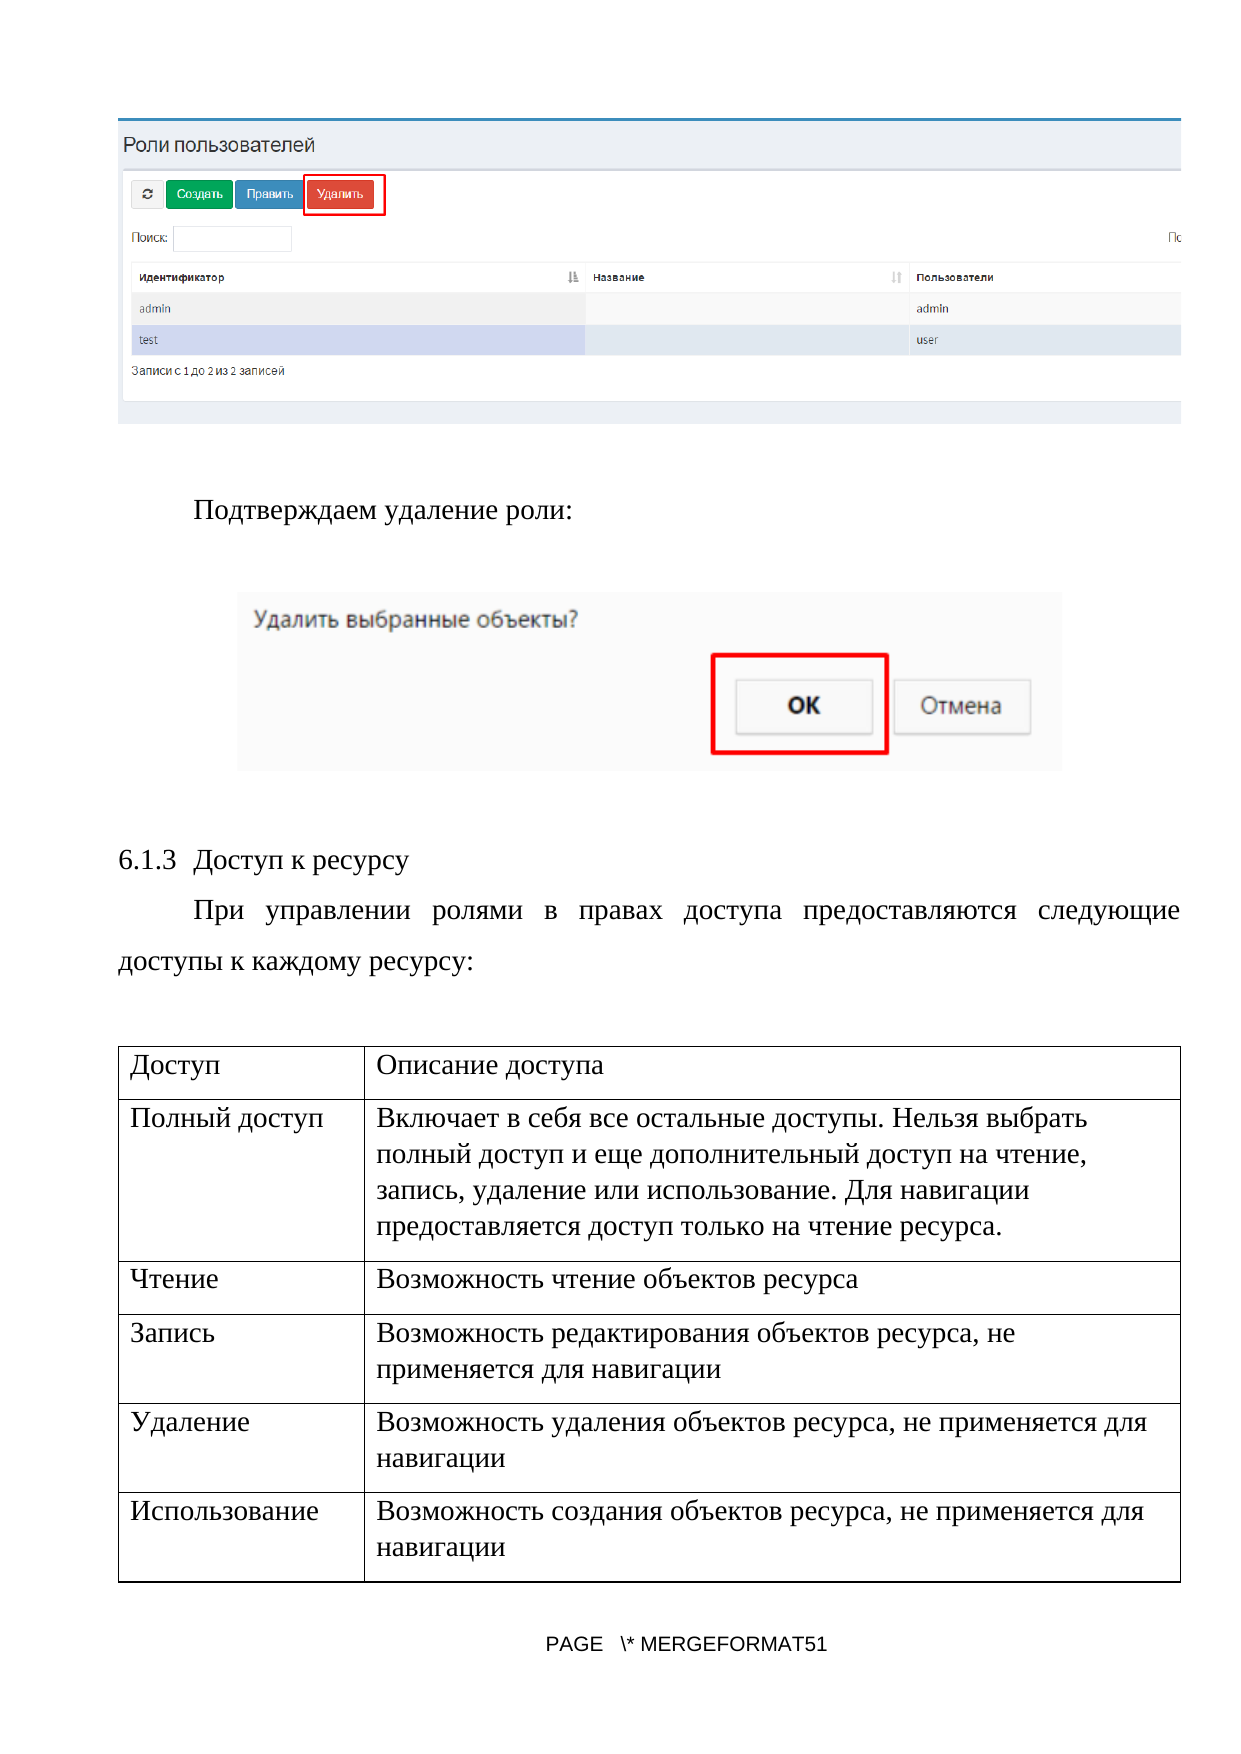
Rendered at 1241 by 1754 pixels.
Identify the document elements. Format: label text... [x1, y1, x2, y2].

table_cell Удаление [119, 1404, 364, 1492]
table_cell Возможность создания объектов ресурса, не применяется для навигации [365, 1493, 1180, 1581]
table_cell Использование [119, 1493, 364, 1581]
picture [237, 592, 1063, 771]
subtitle Доступ к ресурсу [118, 842, 1181, 876]
table_cell Возможность редактирования объектов ресурса, не применяется для навигации [365, 1315, 1180, 1403]
table_cell Запись [119, 1315, 364, 1403]
table_cell Возможность чтение объектов ресурса [365, 1262, 1180, 1314]
table_header Доступ [119, 1047, 364, 1099]
text Подтверждаем удаление роли: [118, 492, 1181, 526]
table_cell Включает в себя все . Нельзя выбрать полный доступ и еще дополнительный доступ на чтение, запись, удаление или использование. Для навигации предоставляется доступ только на чтение ресурса. [365, 1100, 1180, 1261]
picture [118, 118, 1182, 424]
text При управлении ролями в правах доступа предоставляются следующие доступы к каждому ресурсу: [118, 892, 1181, 976]
table_cell Чтение [119, 1262, 364, 1314]
table_cell Возможность удаления объектов ресурса, не применяется для навигации [365, 1404, 1180, 1492]
table_cell Полный доступ [119, 1100, 364, 1261]
table_header Описание доступа [365, 1047, 1180, 1099]
